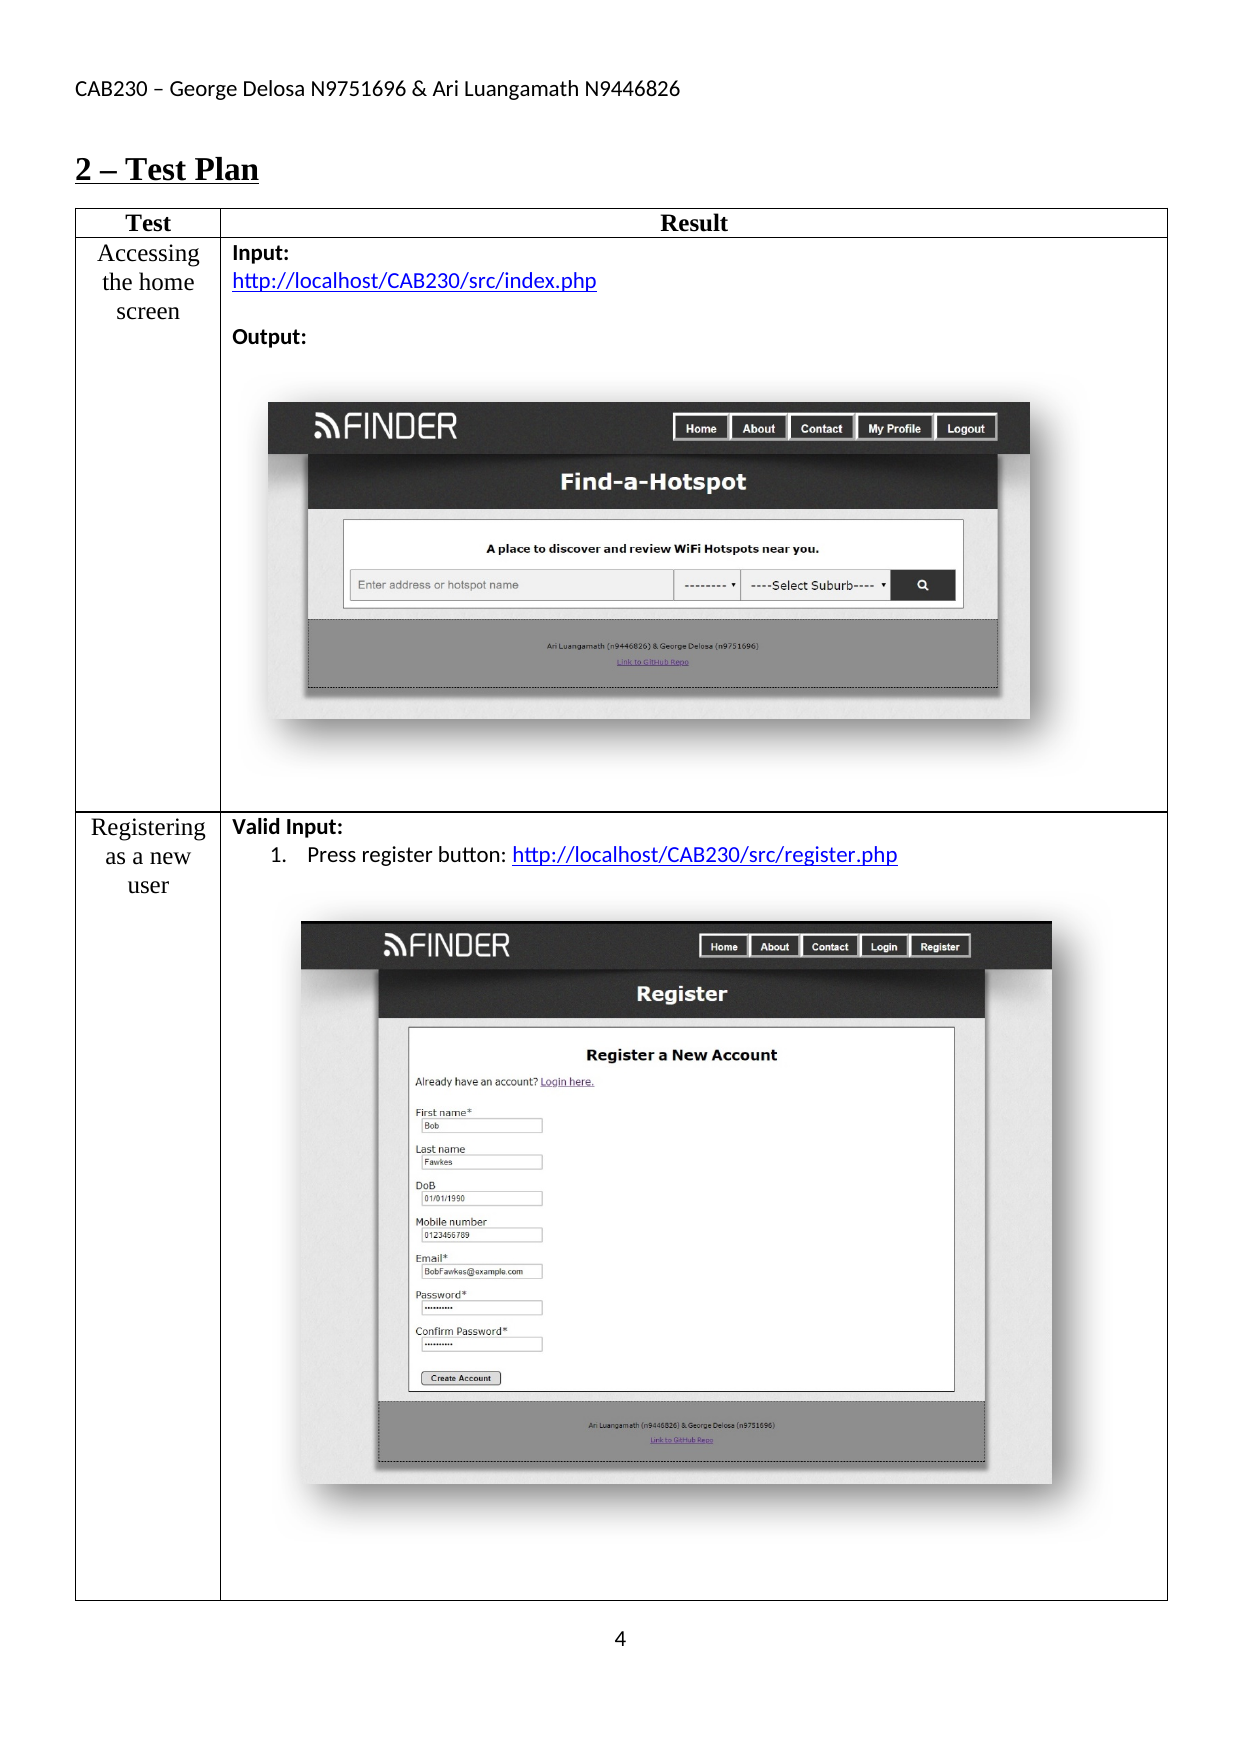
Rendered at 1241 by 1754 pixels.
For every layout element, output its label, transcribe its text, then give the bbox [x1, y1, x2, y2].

table_header Test [76, 209, 220, 237]
picture [301, 921, 1052, 1484]
table_cell Accessing the home screen [76, 238, 220, 811]
table_cell Input: http://localhost/CAB230/src/index.php Output: [221, 238, 1167, 811]
table_cell Registering as a new user [76, 813, 220, 1600]
picture [268, 402, 1030, 719]
table_header Result [221, 209, 1167, 237]
text 2 – Test Plan [75, 149, 1165, 188]
